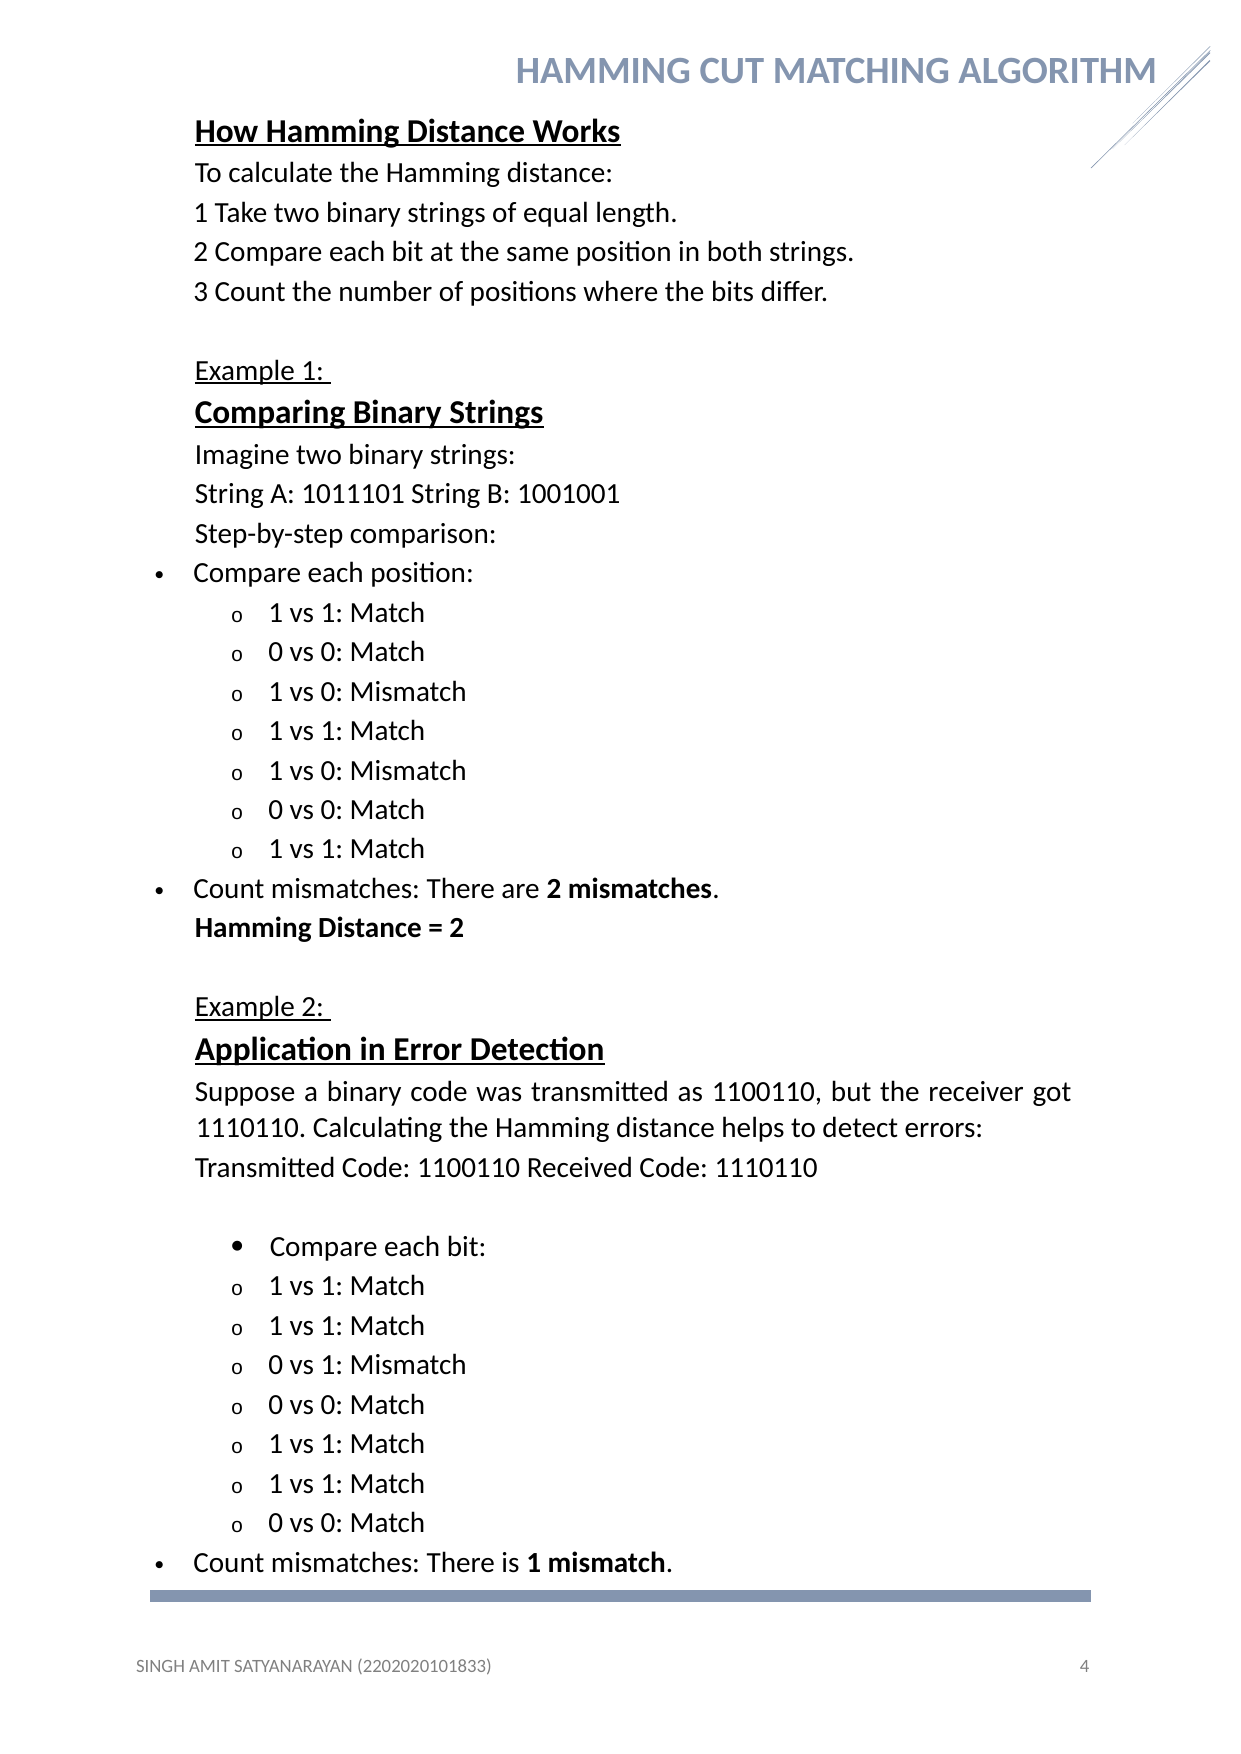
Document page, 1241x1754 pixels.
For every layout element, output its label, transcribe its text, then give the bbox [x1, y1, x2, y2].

list 1 vs 1: Match [231, 1307, 1073, 1342]
text Example 2: [194, 988, 1073, 1024]
list 1 vs 1: Match [231, 831, 1073, 866]
text Application in Error Detection [194, 1028, 1073, 1069]
list 1 vs 1: Match [231, 1425, 1073, 1461]
text Transmitted Code: 1100110 Received Code: 1110110 [194, 1149, 1073, 1184]
list 0 vs 0: Match [231, 633, 1073, 669]
list Count mismatches: There is 1 mismatch. [156, 1544, 1073, 1579]
list Count mismatches: There are 2 mismatches. [156, 870, 1073, 906]
text 1 Take two binary strings of equal length. [193, 194, 1073, 229]
text Suppose a binary code was transmitted as 1100110, but the receiver got 1110110. Calculating the Hamming distance helps to detect errors: [194, 1073, 1073, 1145]
text Comparing Binary Strings [194, 391, 1073, 432]
text 2 Compare each bit at the same position in both strings. [193, 233, 1073, 269]
text How Hamming Distance Works [194, 109, 1073, 150]
text Hamming Distance = 2 [194, 909, 1073, 945]
list 1 vs 1: Match [231, 1267, 1073, 1303]
list 1 vs 1: Match [231, 1465, 1073, 1500]
list 0 vs 0: Match [231, 1386, 1073, 1421]
text Step-by-step comparison: [194, 515, 1073, 550]
text Imagine two binary strings: [194, 436, 1073, 471]
list Compare each position: [156, 554, 1073, 590]
text String A: 1011101 String B: 1001001 [194, 475, 1073, 511]
list 1 vs 0: Mismatch [231, 673, 1073, 708]
list 1 vs 0: Mismatch [231, 752, 1073, 787]
list 0 vs 0: Match [231, 791, 1073, 827]
text 3 Count the number of positions where the bits differ. [193, 273, 1073, 308]
list 0 vs 1: Mismatch [231, 1346, 1073, 1382]
list 0 vs 0: Match [231, 1504, 1073, 1540]
list 1 vs 1: Match [231, 712, 1073, 748]
list Compare each bit: [232, 1228, 1073, 1263]
text Example 1: [194, 352, 1073, 387]
list 1 vs 1: Match [231, 594, 1073, 629]
text To calculate the Hamming distance: [194, 154, 1073, 190]
